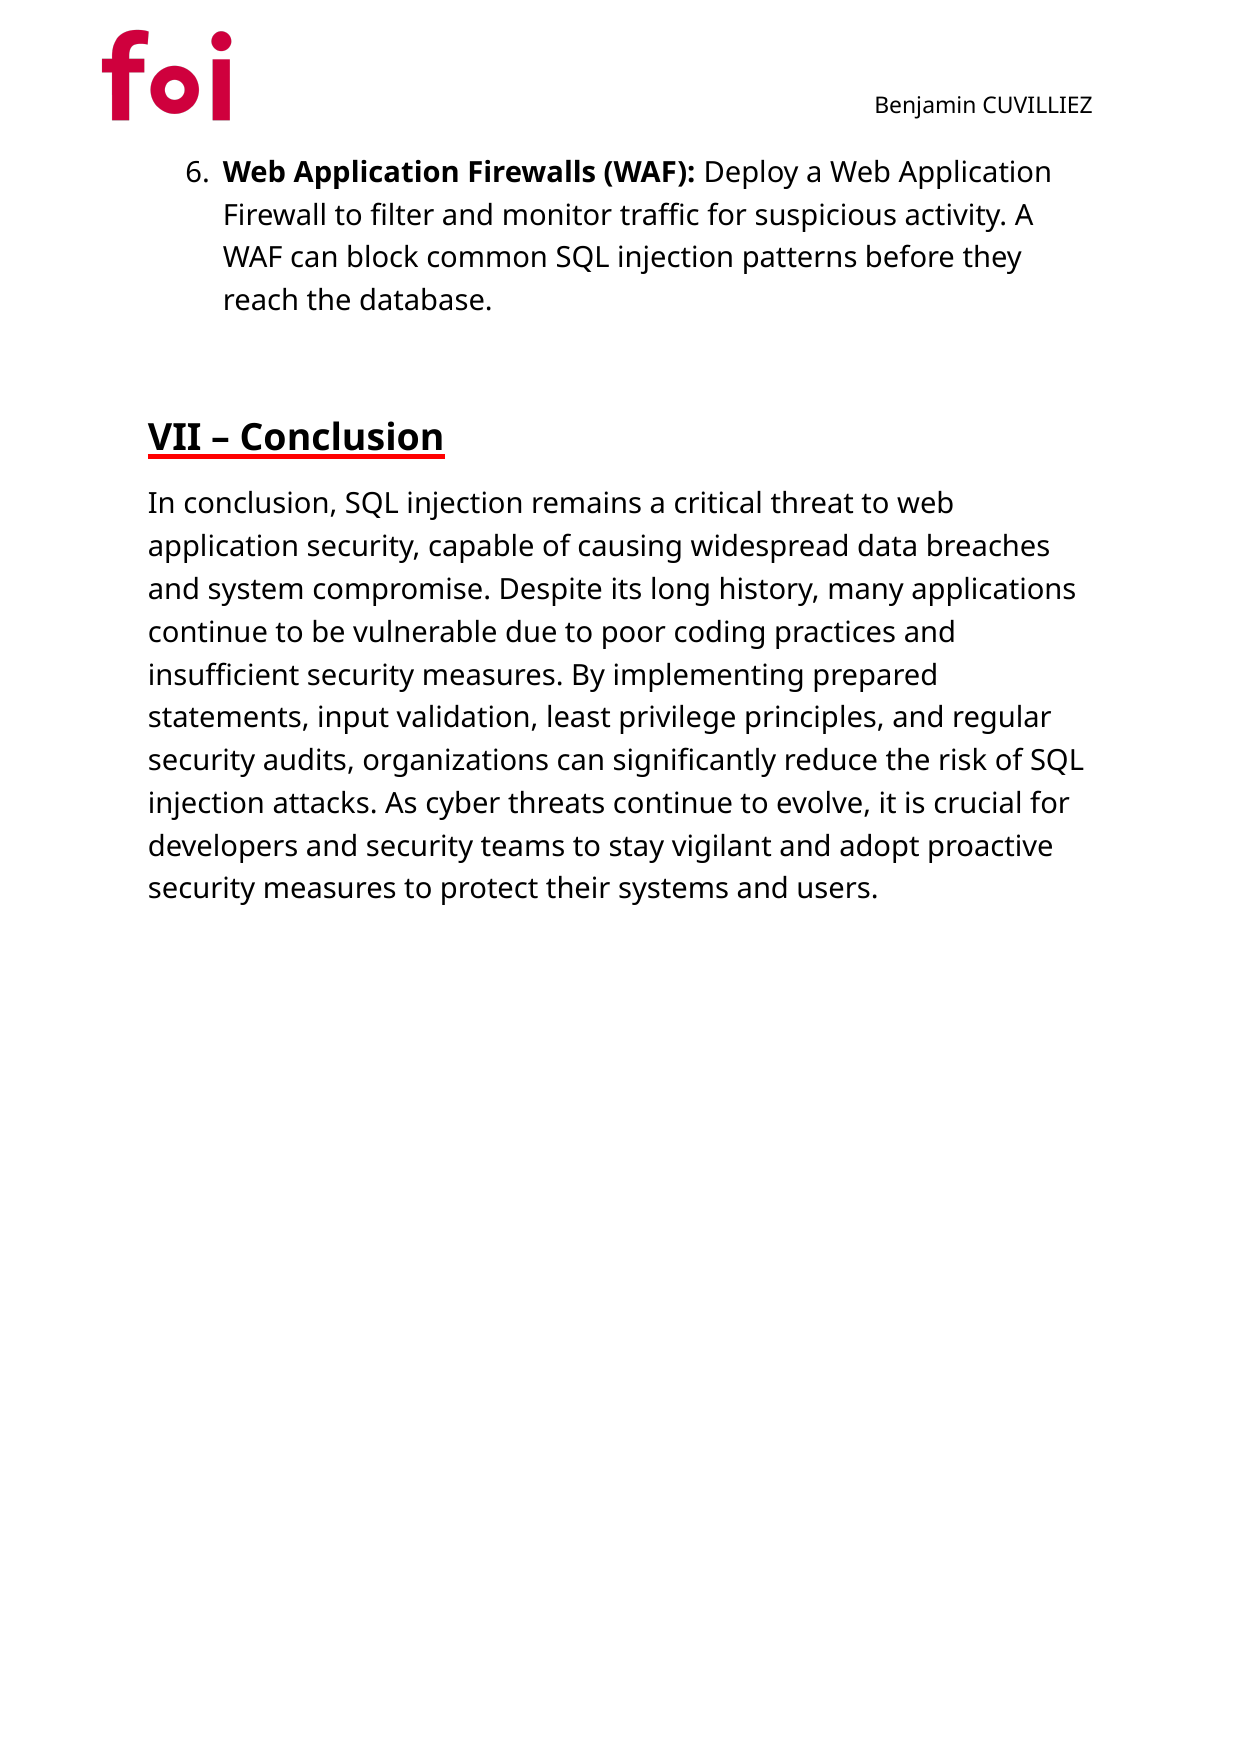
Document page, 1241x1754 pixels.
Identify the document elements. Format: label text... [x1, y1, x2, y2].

list Web Application Firewalls (WAF): Deploy a Web Application Firewall to filter and monitor traffic for suspicious activity. A WAF can block common SQL injection patterns before they reach the database. [185, 151, 1093, 319]
picture [95, 20, 240, 127]
text VII – Conclusion [148, 411, 1093, 462]
text In conclusion, SQL injection remains a critical threat to web application security, capable of causing widespread data breaches and system compromise. Despite its long history, many applications continue to be vulnerable due to poor coding practices and insufficient security measures. By implementing prepared statements, input validation, least privilege principles, and regular security audits, organizations can significantly reduce the risk of SQL injection attacks. As cyber threats continue to evolve, it is crucial for developers and security teams to stay vigilant and adopt proactive security measures to protect their systems and users. [148, 482, 1093, 907]
